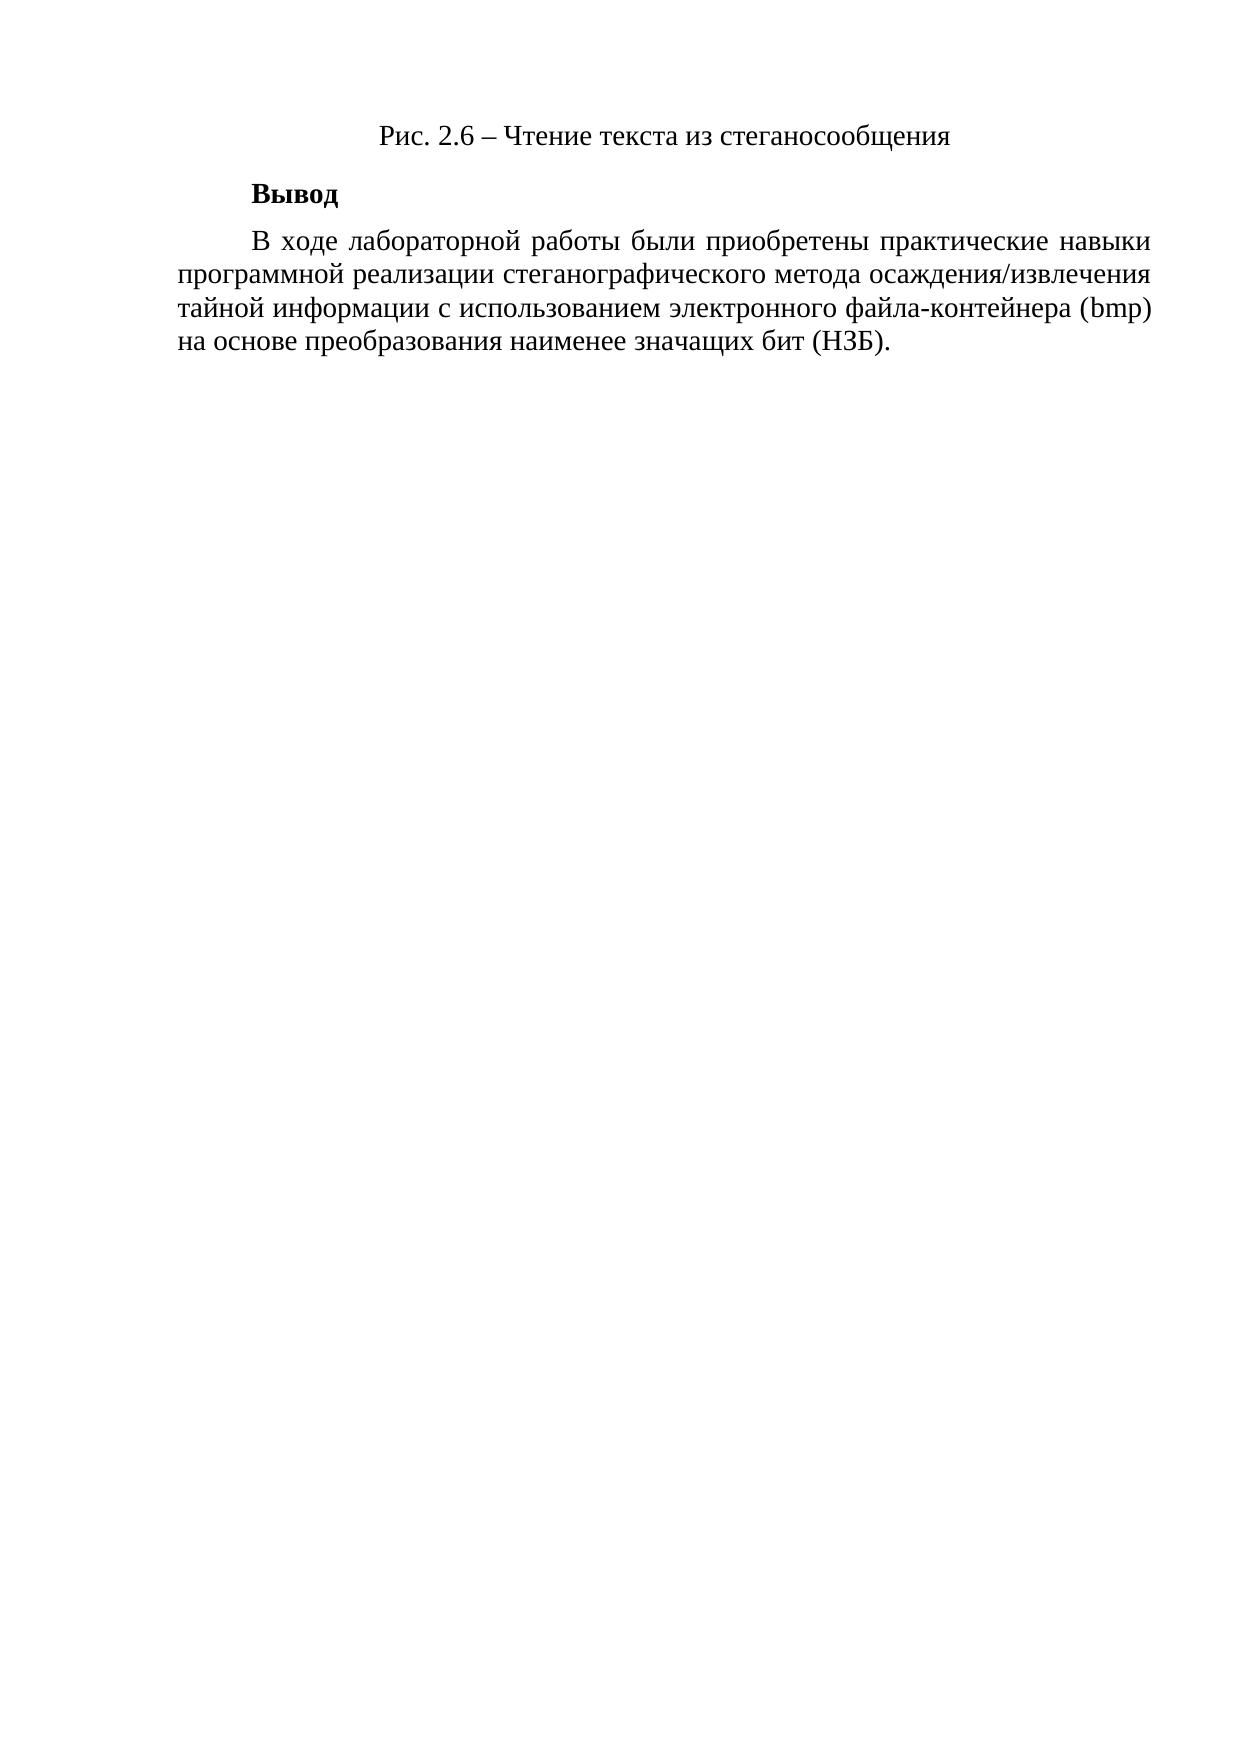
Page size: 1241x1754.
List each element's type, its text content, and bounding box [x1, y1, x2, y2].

text Рис. 2.6 – Чтение текста из стеганосообщения [177, 118, 1152, 152]
text В ходе лабораторной работы были приобретены практические навыки программной реализации стеганографического метода осаждения/извлечения тайной информации с использованием электронного файла-контейнера (bmp) на основе преобразования наименее значащих бит (НЗБ). [177, 223, 1152, 357]
subtitle Вывод [177, 177, 1152, 210]
